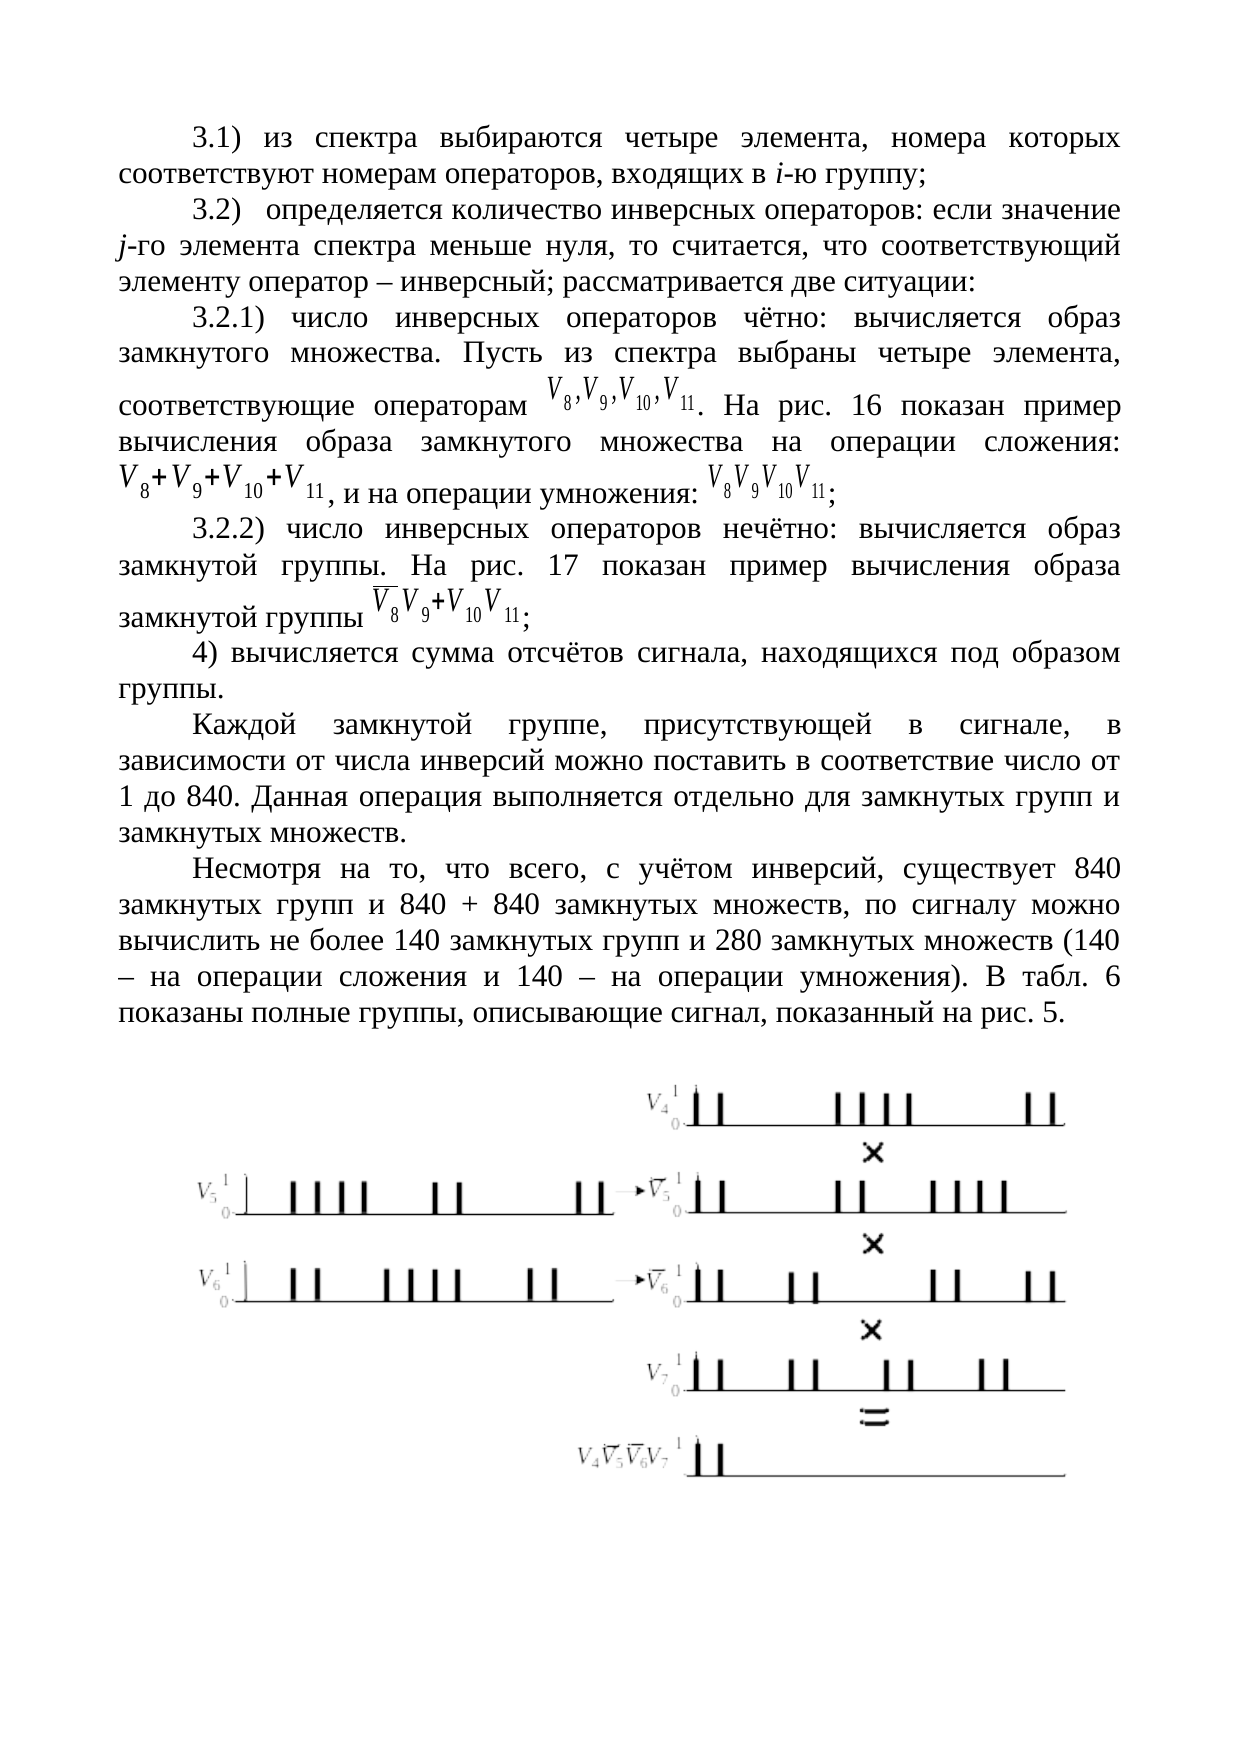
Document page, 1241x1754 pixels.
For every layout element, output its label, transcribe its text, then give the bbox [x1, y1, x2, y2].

text 3.2) определяется количество инверсных операторов: если значение j-го элемента спектра меньше нуля, то считается, что соответствующий элементу оператор – инверсный; рассматривается две ситуации: [118, 190, 1122, 298]
text 3.2.1) число инверсных операторов чётно: вычисляется образ замкнутого множества. Пусть из спектра выбраны четыре элемента, соответствующие операторам . На рис. 16 показан пример вычисления образа замкнутого множества на операции сложения:, и на операции умножения: ; [118, 298, 1122, 510]
text 3.1) из спектра выбираются четыре элемента, номера которых соответствуют номерам операторов, входящих в i-ю группу; [118, 118, 1122, 190]
text Каждой замкнутой группе, присутствующей в сигнале, в зависимости от числа инверсий можно поставить в соответствие число от 1 до 840. Данная операция выполняется отдельно для замкнутых групп и замкнутых множеств. [118, 706, 1122, 849]
text 3.2.2) число инверсных операторов нечётно: вычисляется образ замкнутой группы. На рис. 17 показан пример вычисления образа замкнутой группы ; [118, 510, 1122, 634]
text Несмотря на то, что всего, с учётом инверсий, существует 840 замкнутых групп и 840 + 840 замкнутых множеств, по сигналу можно вычислить не более 140 замкнутых групп и 280 замкнутых множеств (140 – на операции сложения и 140 – на операции умножения). В табл. 6 показаны полные группы, описывающие сигнал, показанный на рис. 5. [118, 849, 1122, 1029]
table_header [107, 1065, 1133, 1485]
text 4) вычисляется сумма отсчётов сигнала, находящихся под образом группы. [118, 634, 1122, 706]
